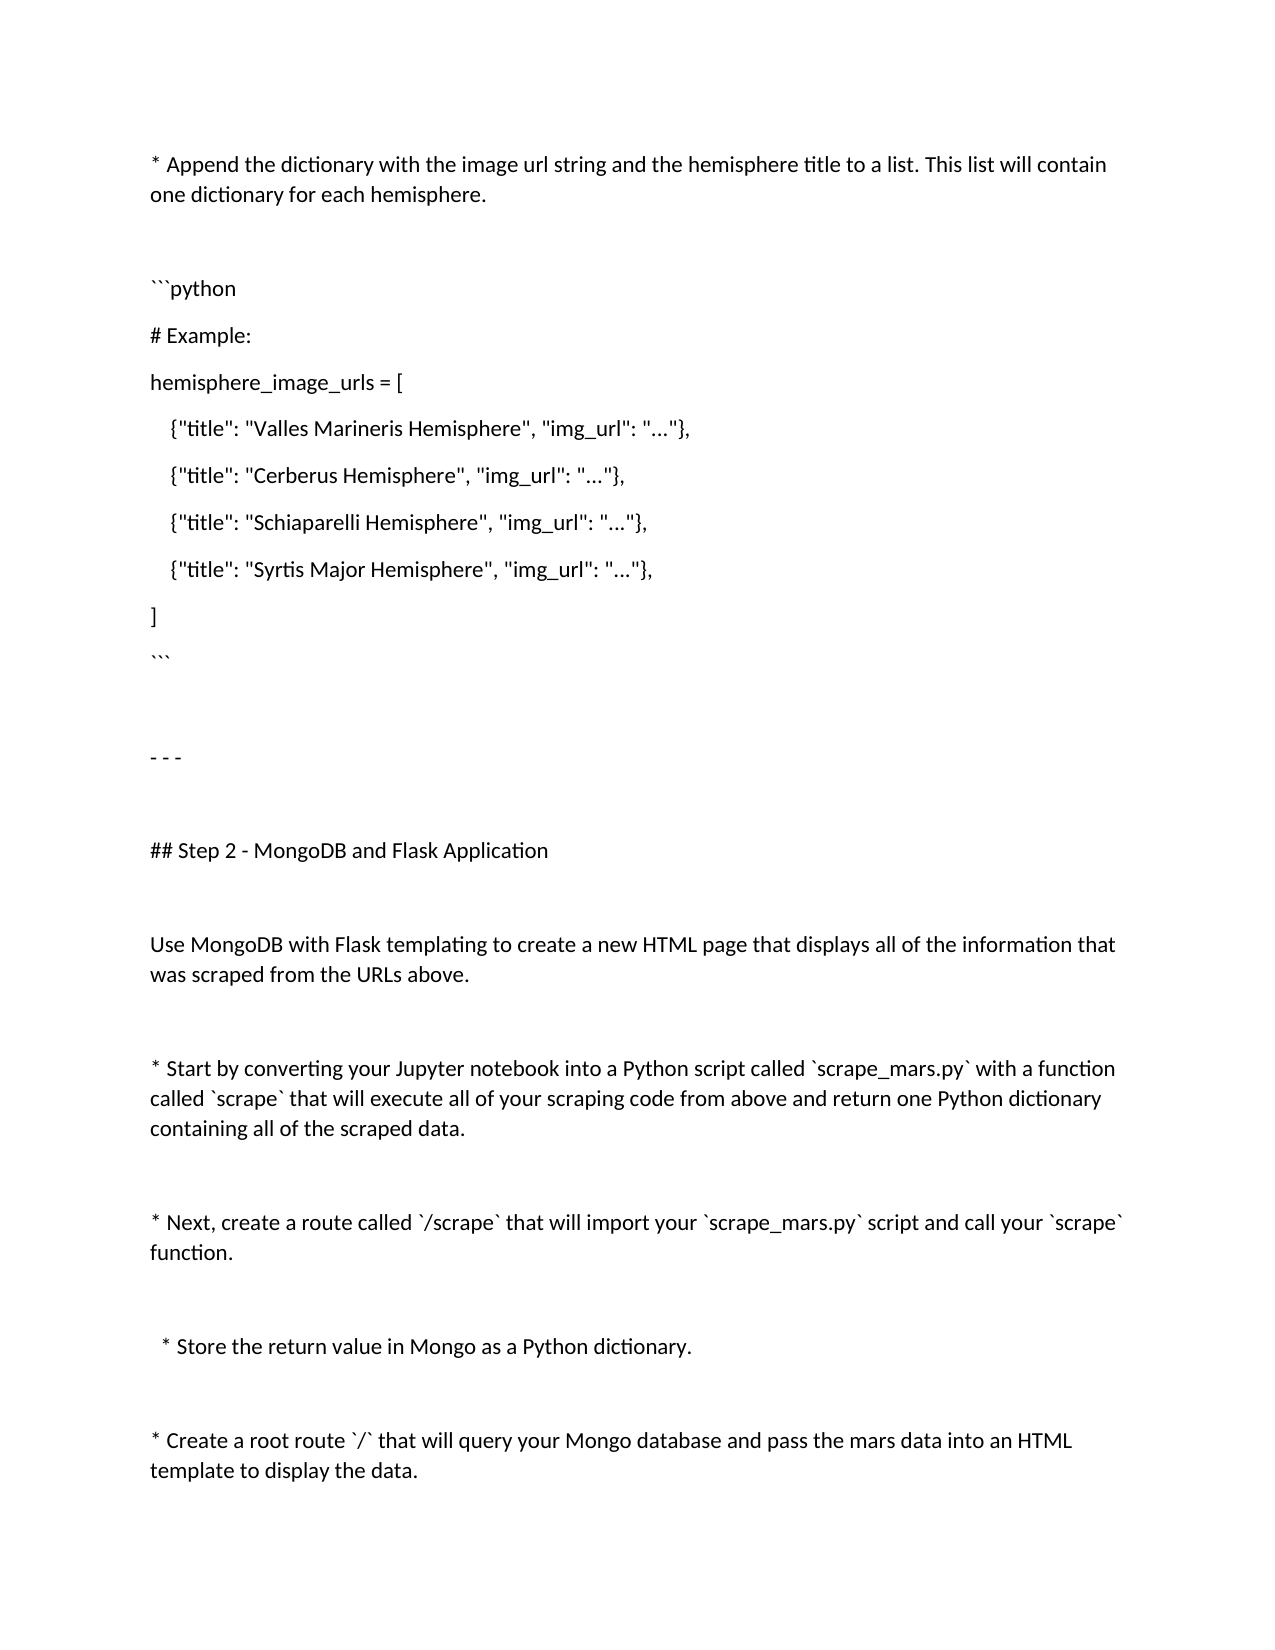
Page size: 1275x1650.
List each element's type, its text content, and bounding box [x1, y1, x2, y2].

text * Next, create a route called `/scrape` that will import your `scrape_mars.py` script and call your `scrape` function. [150, 1208, 1125, 1267]
text {"title": "Syrtis Major Hemisphere", "img_url": "..."}, [150, 555, 1125, 583]
text * Append the dictionary with the image url string and the hemisphere title to a list. This list will contain one dictionary for each hemisphere. [150, 150, 1125, 208]
text * Start by converting your Jupyter notebook into a Python script called `scrape_mars.py` with a function called `scrape` that will execute all of your scraping code from above and return one Python dictionary containing all of the scraped data. [150, 1054, 1125, 1143]
text {"title": "Valles Marineris Hemisphere", "img_url": "..."}, [150, 414, 1125, 443]
text ## Step 2 - MongoDB and Flask Application [150, 836, 1125, 864]
text - - - [150, 743, 1125, 771]
text * Create a root route `/` that will query your Mongo database and pass the mars data into an HTML template to display the data. [150, 1426, 1125, 1484]
text ] [150, 602, 1125, 630]
text {"title": "Schiaparelli Hemisphere", "img_url": "..."}, [150, 508, 1125, 536]
text # Example: [150, 321, 1125, 349]
text * Store the return value in Mongo as a Python dictionary. [150, 1332, 1125, 1360]
text ```python [150, 274, 1125, 302]
text {"title": "Cerberus Hemisphere", "img_url": "..."}, [150, 461, 1125, 489]
text Use MongoDB with Flask templating to create a new HTML page that displays all of the information that was scraped from the URLs above. [150, 930, 1125, 988]
text ``` [150, 649, 1125, 677]
text hemisphere_image_urls = [ [150, 368, 1125, 396]
